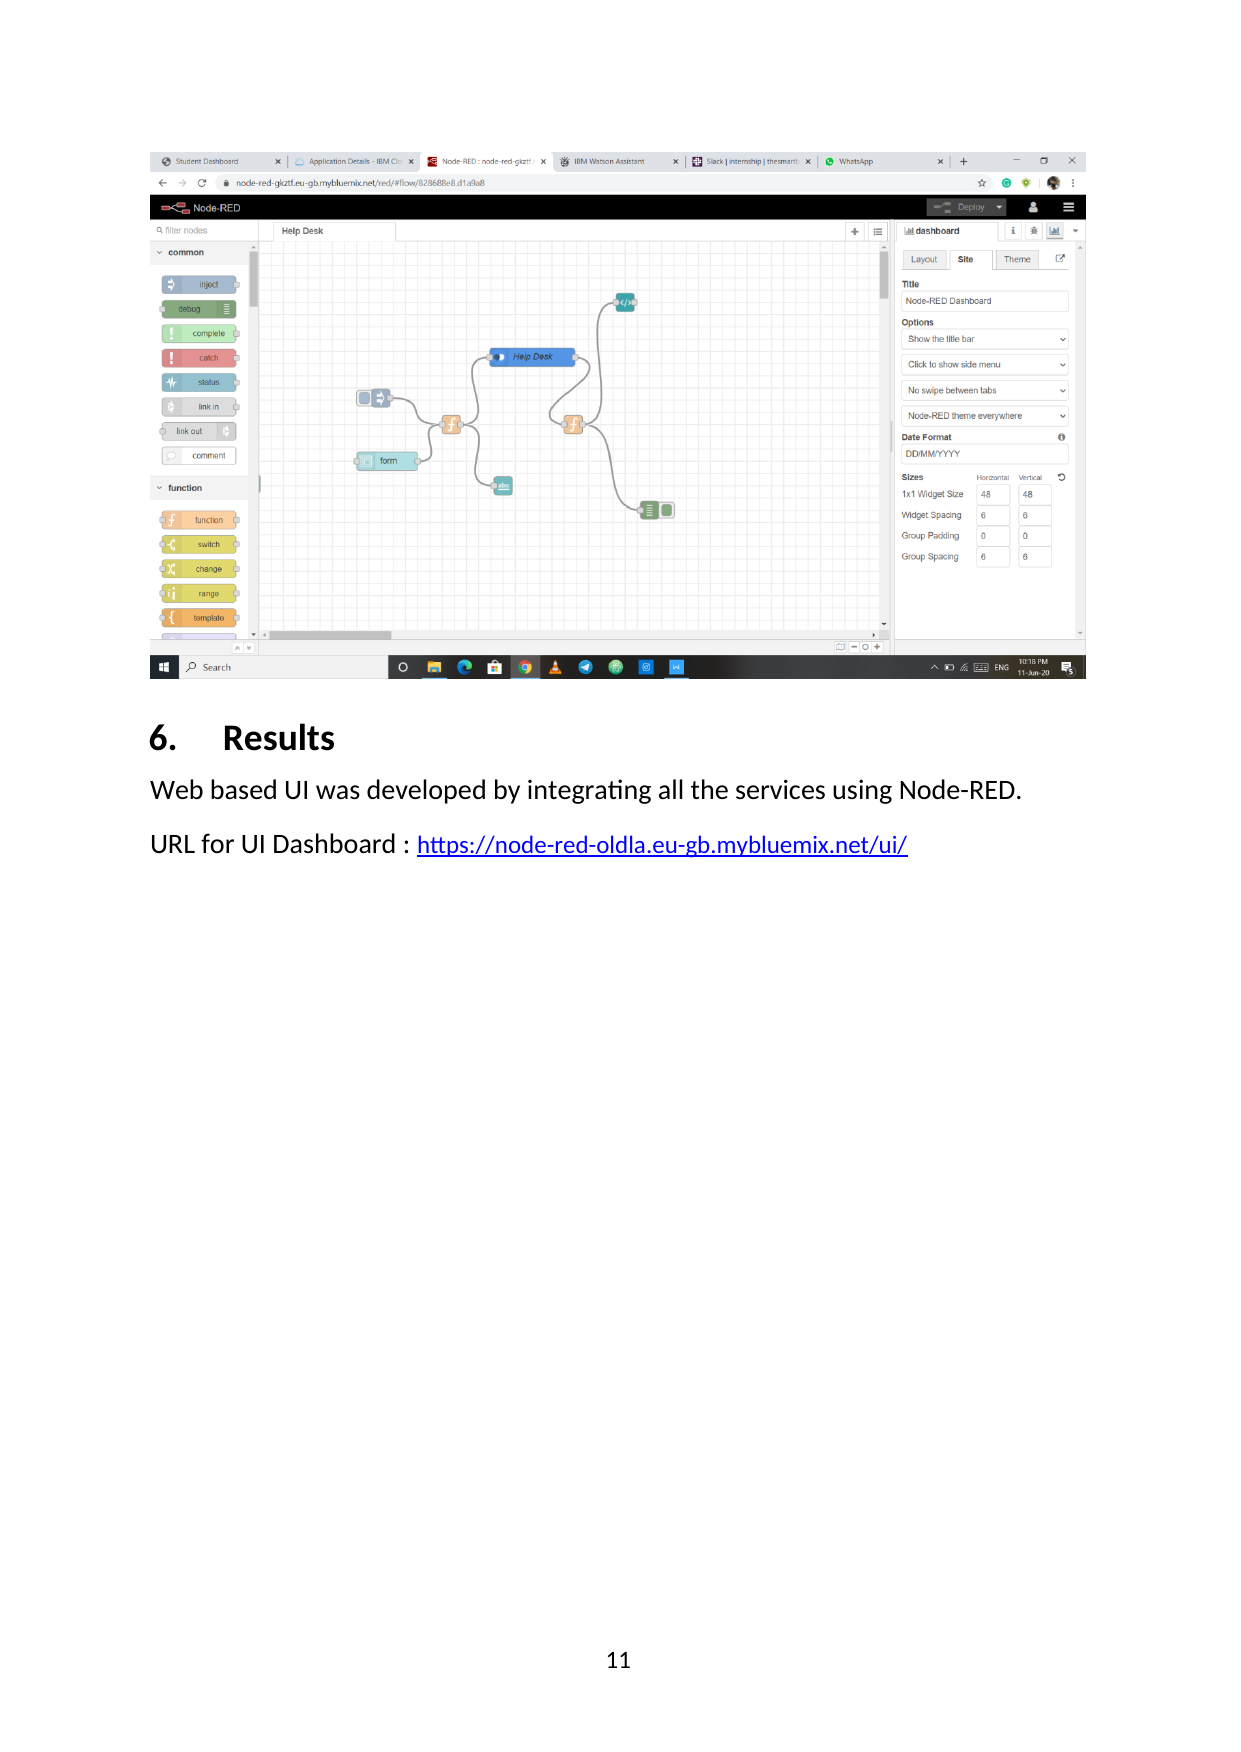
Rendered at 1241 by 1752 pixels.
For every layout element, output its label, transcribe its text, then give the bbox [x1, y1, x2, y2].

picture [150, 152, 1086, 679]
subtitle Results [148, 714, 1087, 760]
text Web based UI was developed by integrating all the services using Node-RED. [150, 772, 1087, 806]
text URL for UI Dashboard : https://node-red-oldla.eu-gb.mybluemix.net/ui/ [150, 826, 1087, 861]
